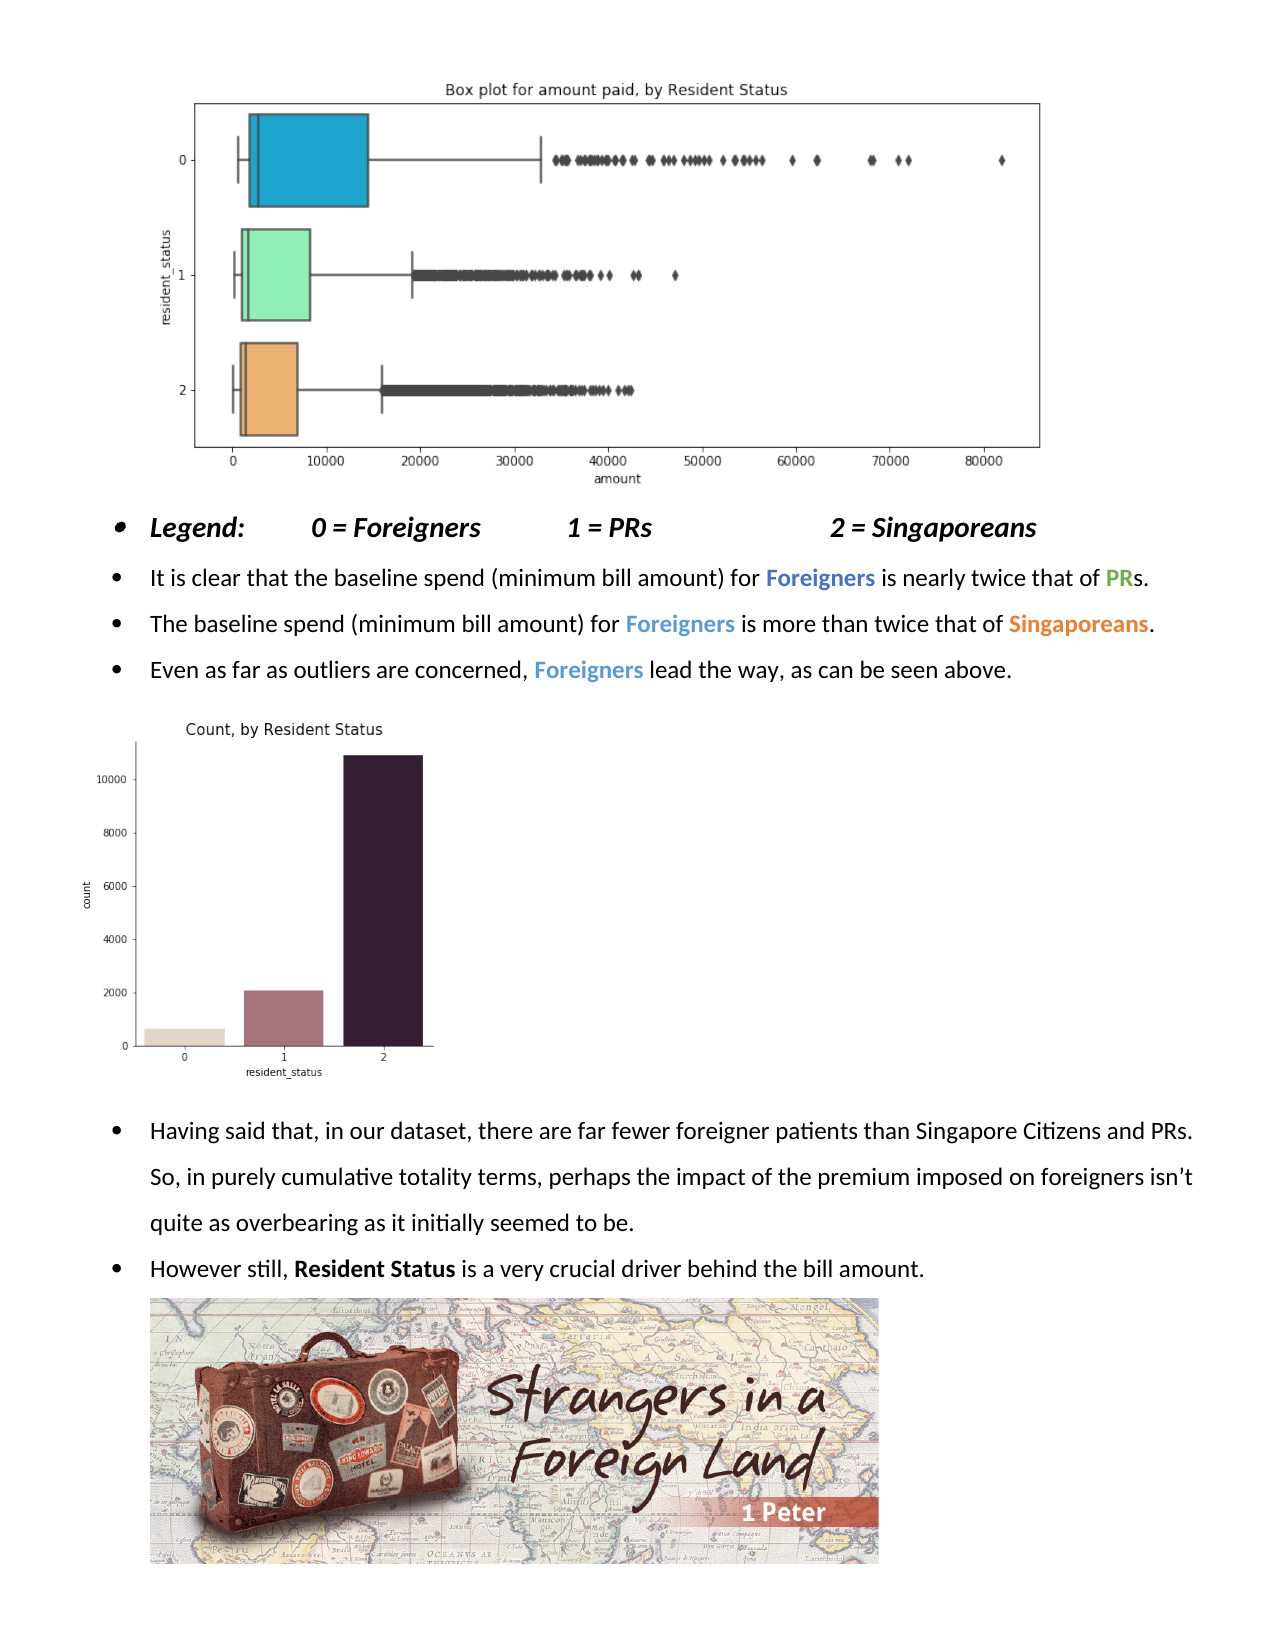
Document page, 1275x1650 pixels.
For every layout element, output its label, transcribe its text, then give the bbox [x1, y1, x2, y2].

picture [150, 75, 1052, 495]
list Even as far as outliers are concerned, Foreigners lead the way, as can be seen above. [112, 654, 1200, 684]
list However still, Resident Status is a very crucial driver behind the bill amount. [112, 1253, 1200, 1283]
picture [75, 716, 443, 1085]
list Having said that, in our dataset, there are far fewer foreigner patients than Singapore Citizens and PRs. So, in purely cumulative totality terms, perhaps the impact of the premium imposed on foreigners isn’t quite as overbearing as it initially seemed to be. [112, 1116, 1200, 1237]
list Legend: 0 = Foreigners 1 = PRs 2 = Singaporeans [112, 509, 1200, 544]
list The baseline spend (minimum bill amount) for Foreigners is more than twice that of Singaporeans. [112, 608, 1200, 638]
picture [150, 1298, 879, 1564]
list It is clear that the baseline spend (minimum bill amount) for Foreigners is nearly twice that of PRs. [112, 562, 1200, 593]
